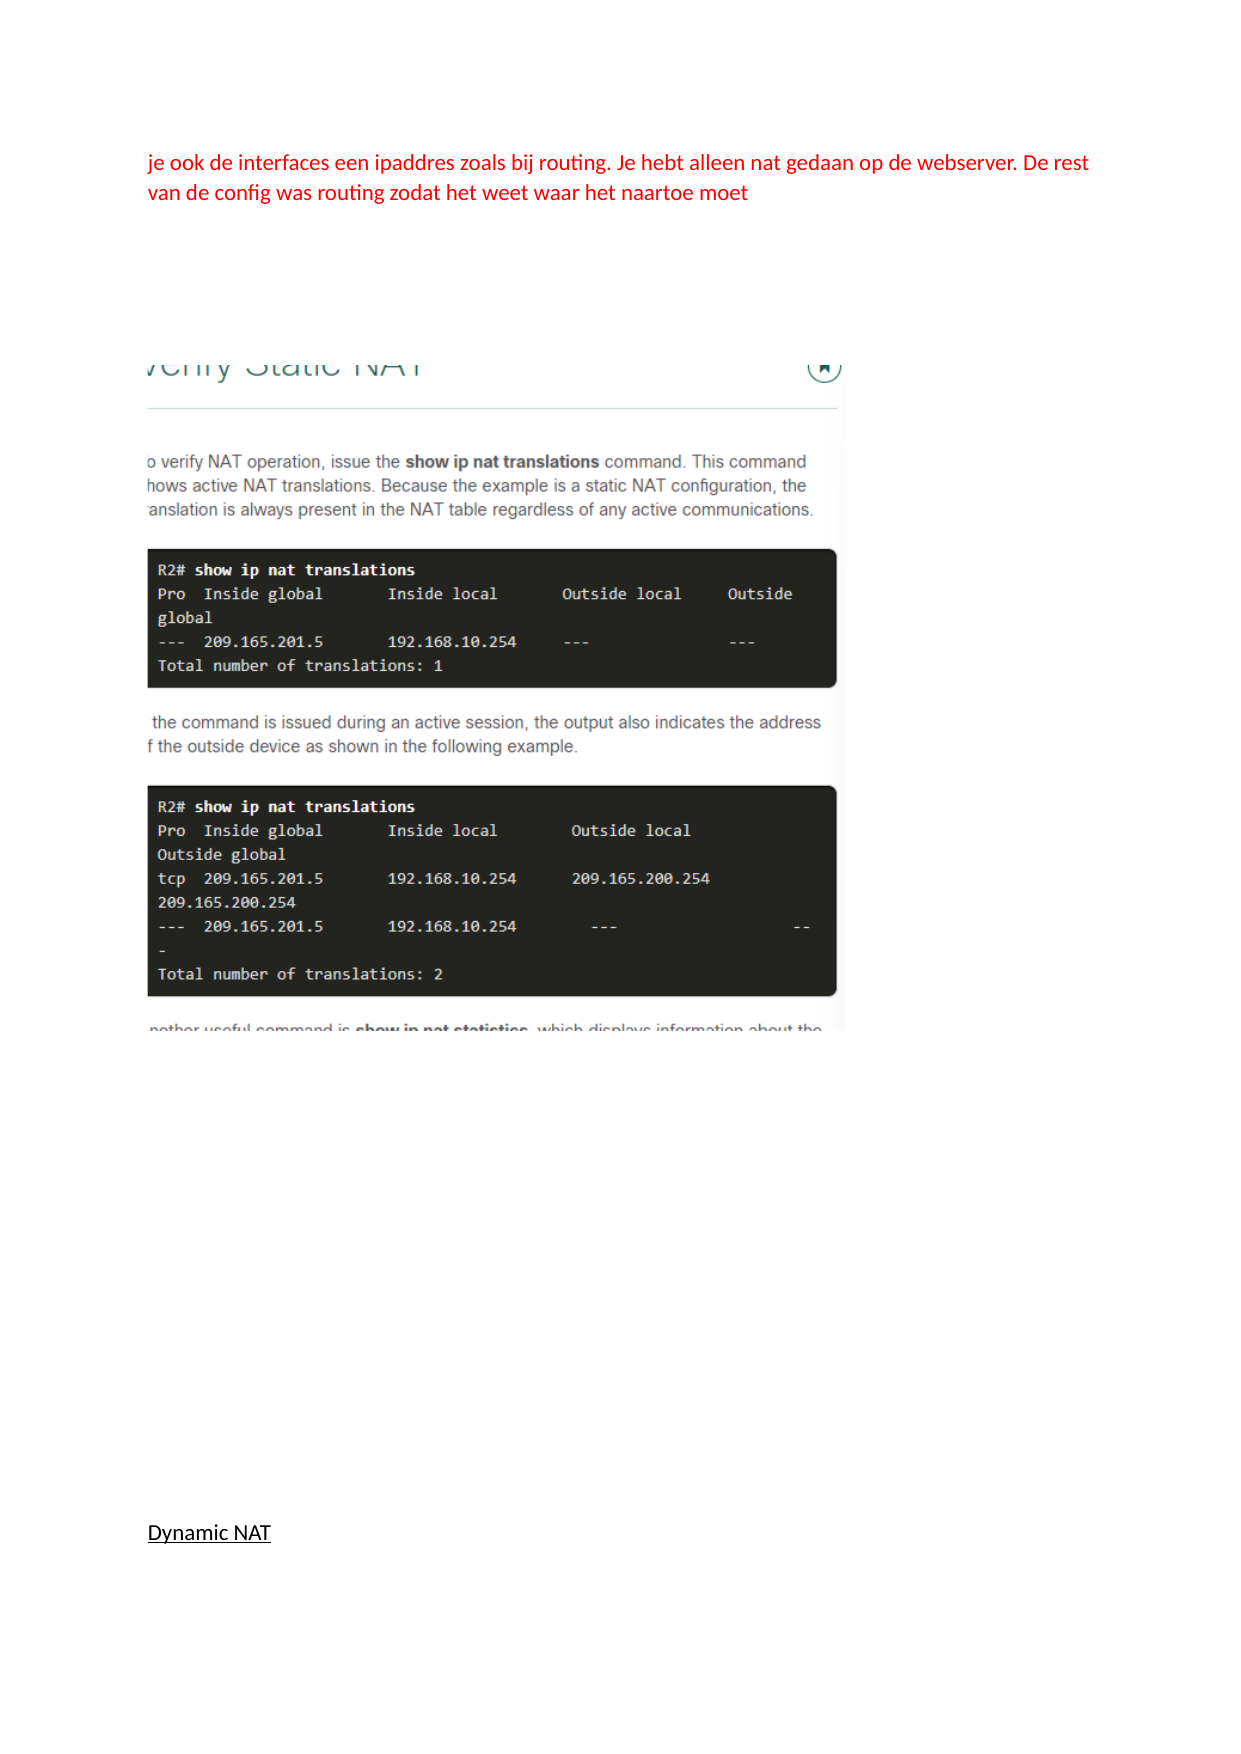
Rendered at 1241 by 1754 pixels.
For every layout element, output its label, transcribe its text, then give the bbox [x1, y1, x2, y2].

picture [147, 365, 845, 1031]
text Dynamic NAT [148, 1518, 1093, 1546]
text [148, 148, 1093, 206]
